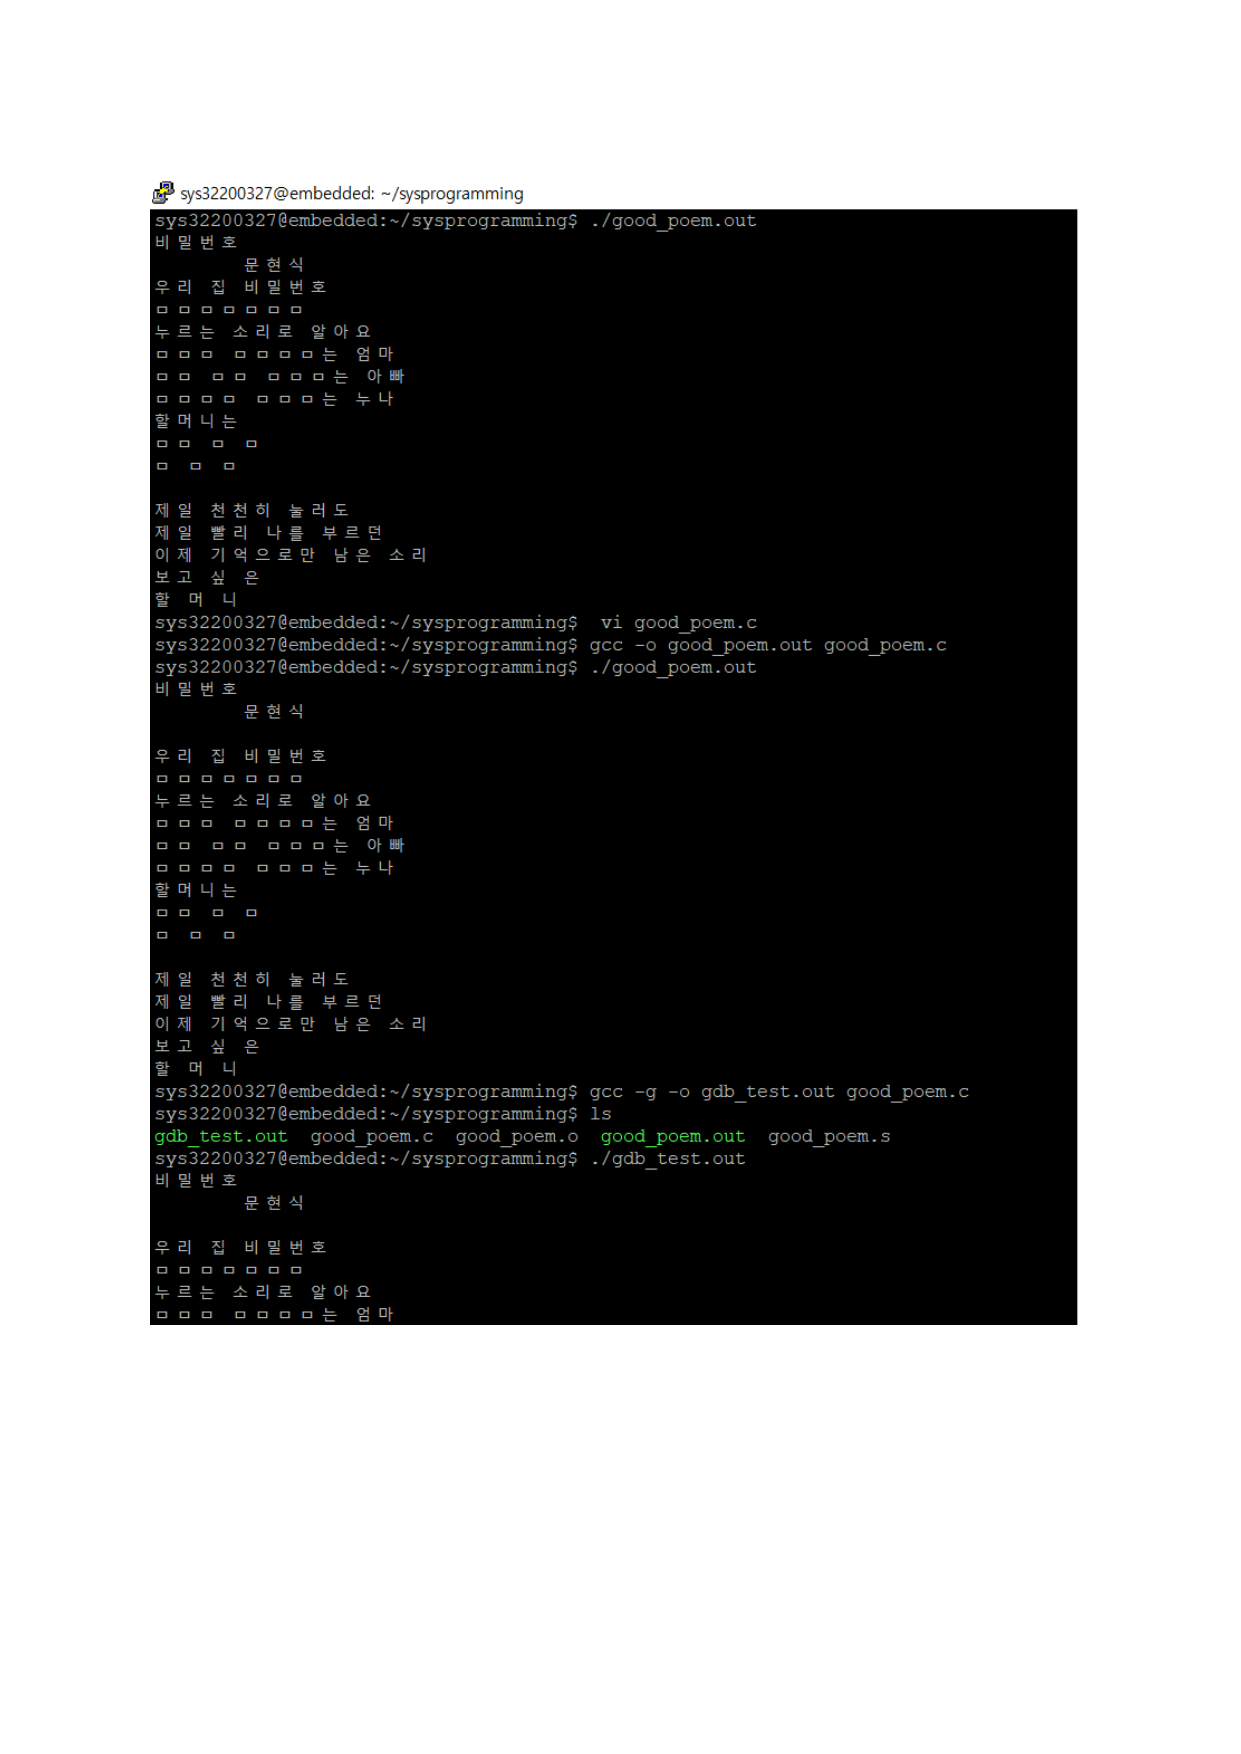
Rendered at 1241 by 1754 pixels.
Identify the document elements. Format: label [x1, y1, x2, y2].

picture [150, 177, 1078, 1325]
